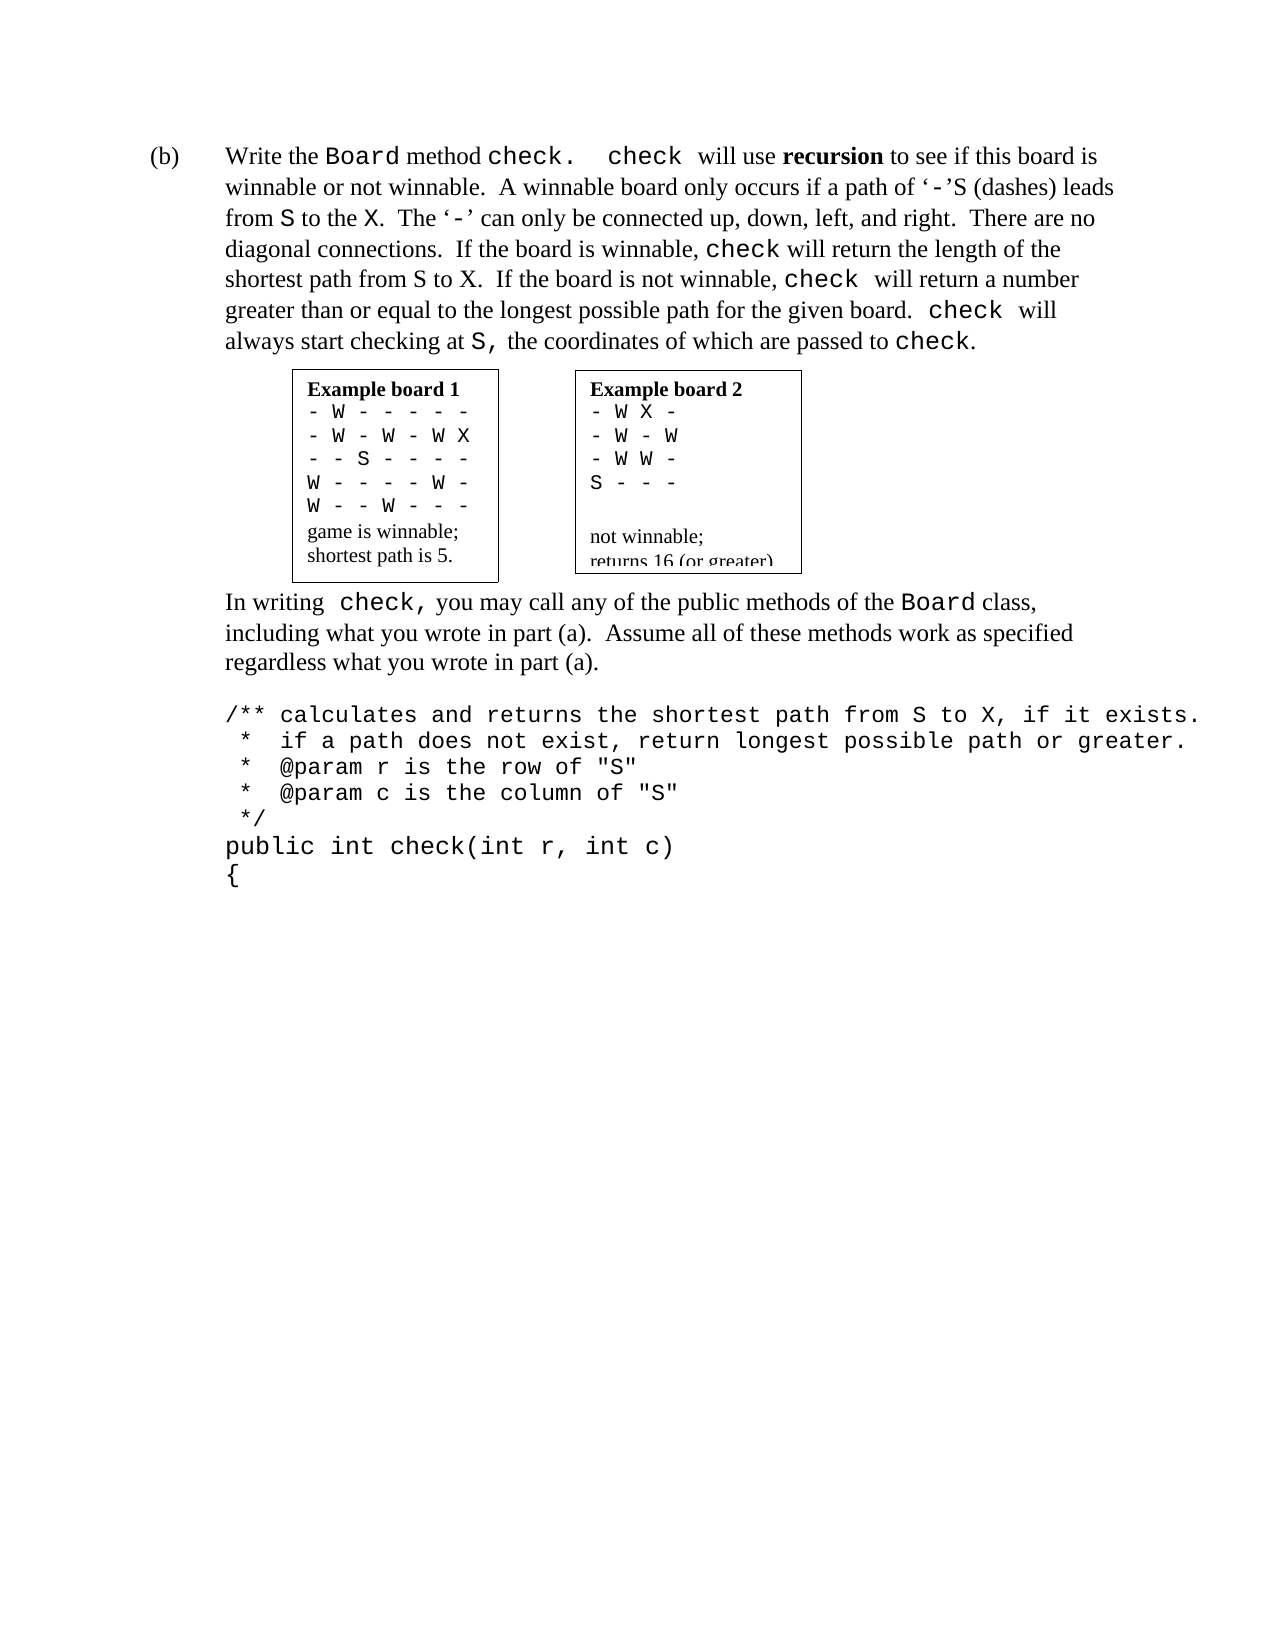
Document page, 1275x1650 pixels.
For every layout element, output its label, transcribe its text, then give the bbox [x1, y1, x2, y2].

text In writing check, you may call any of the public methods of the Board class, including what you wrote in part (a). Assume all of these methods work as specified regardless what you wrote in part (a). [150, 587, 1125, 675]
text */ [150, 807, 1125, 833]
text { [225, 862, 1125, 890]
text * @param r is the row of "S" * @param c is the column of "S" [150, 756, 1125, 807]
text (b) Write the Board method check. check will use recursion to see if this board is winnable or not winnable. A winnable board only occurs if a path of ‘-’S (dashes) leads from S to the X. The ‘-’ can only be connected up, down, left, and right. There are no diagonal connections. If the board is winnable, check will return the length of the shortest path from S to X. If the board is not winnable, check will return a number greater than or equal to the longest possible path for the given board. check will always start checking at S, the coordinates of which are passed to check. [150, 141, 1125, 357]
text public int check(int r, int c) [225, 833, 1125, 862]
text /** calculates and returns the shortest path from S to X, if it exists. [150, 704, 1209, 730]
text * if a path does not exist, return longest possible path or greater. [150, 730, 1209, 756]
